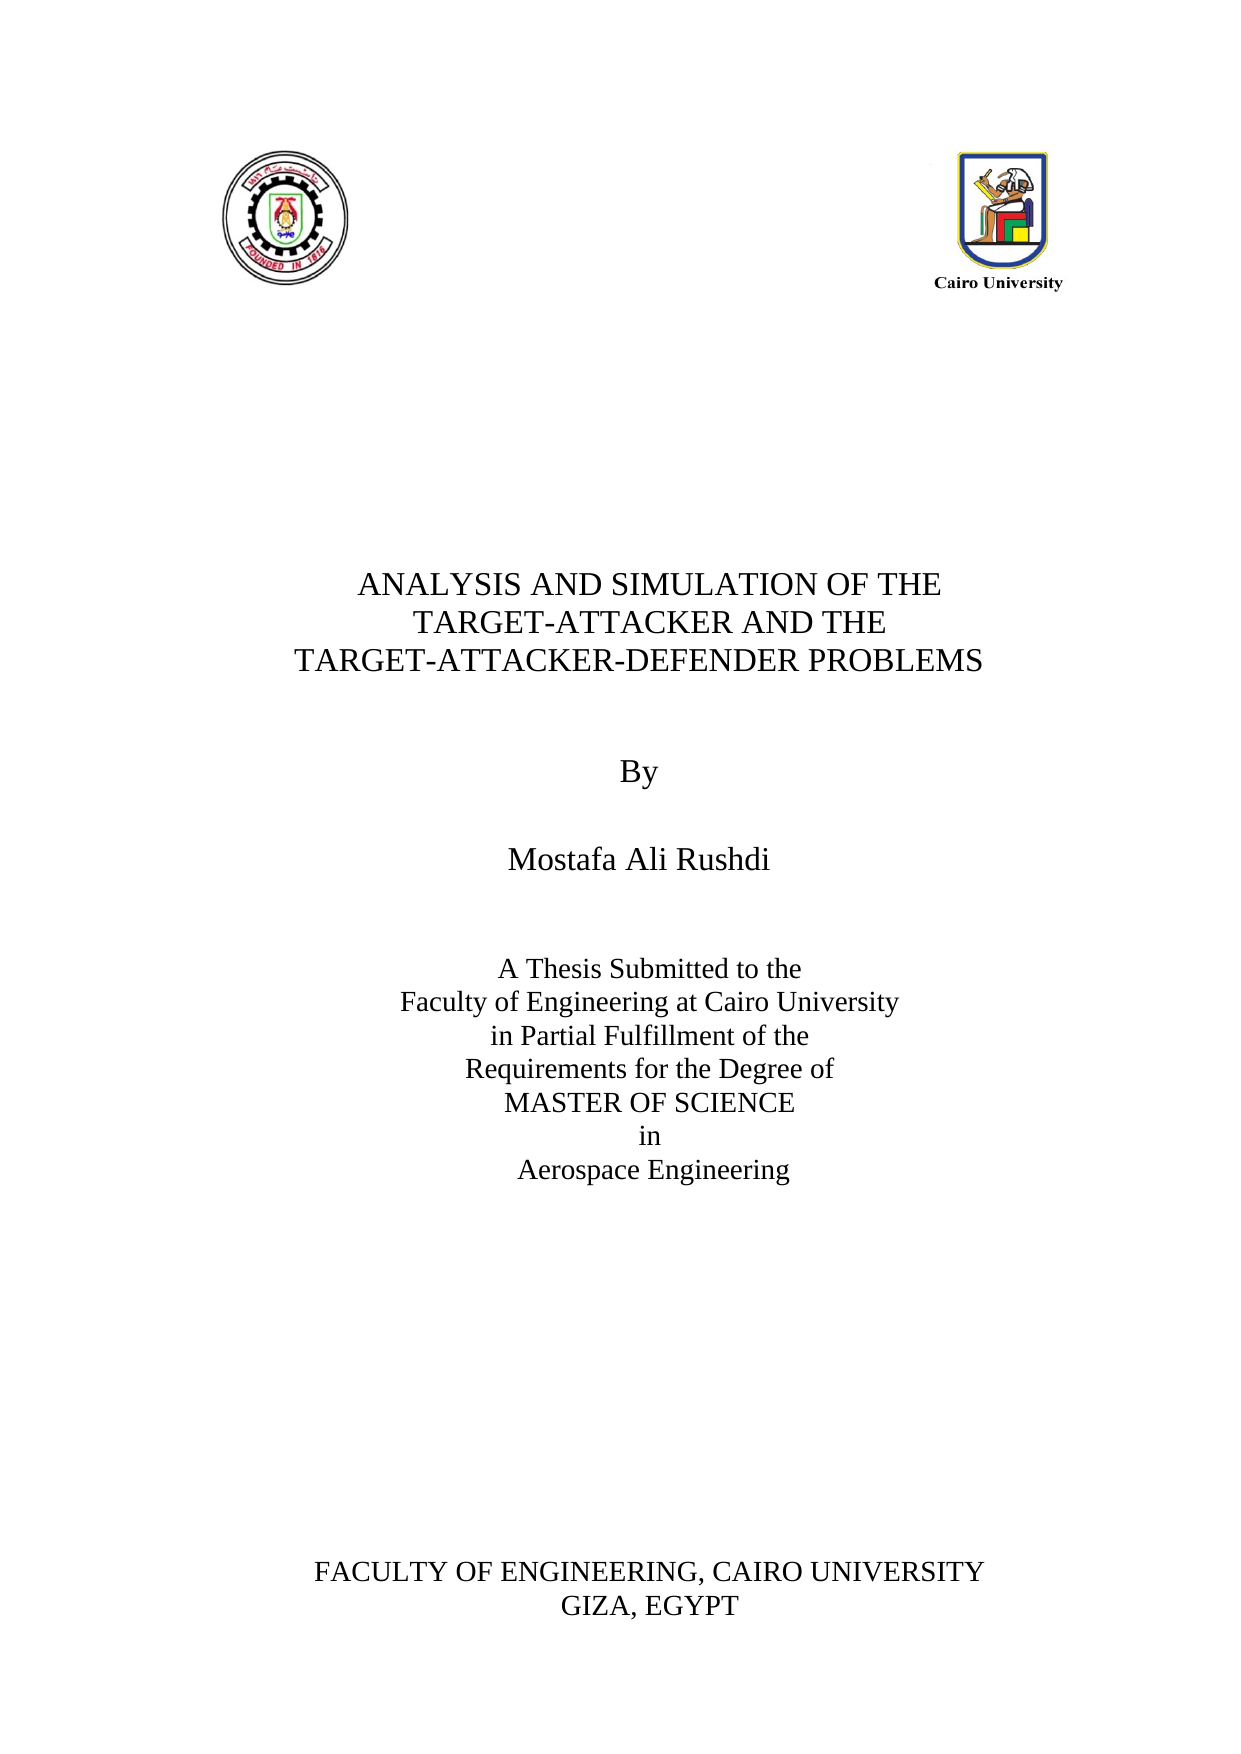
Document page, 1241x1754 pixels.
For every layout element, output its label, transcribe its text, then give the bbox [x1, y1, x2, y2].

title TARGET-ATTACKER-DEFENDER PROBLEMS [209, 640, 1069, 679]
text MASTER OF SCIENCE [209, 1085, 1090, 1118]
text Mostafa Ali Rushdi [209, 840, 1069, 878]
text By [209, 752, 1069, 790]
picture [929, 150, 1067, 294]
text GIZA, EGYPT [209, 1588, 1090, 1622]
text in Partial Fulfillment of the [209, 1018, 1090, 1051]
text Faculty of Engineering at Cairo University [209, 984, 1090, 1018]
text Aerospace Engineering [209, 1152, 1090, 1186]
text ANALYSIS AND SIMULATION OF THE [209, 564, 1090, 602]
text in [209, 1118, 1090, 1152]
table_header [612, 150, 1090, 318]
text TARGET-ATTACKER AND THE [209, 602, 1090, 640]
text Requirements for the Degree of [209, 1051, 1090, 1085]
picture [220, 150, 349, 286]
text A Thesis Submitted to the [209, 951, 1090, 984]
text FACULTY OF ENGINEERING, CAIRO UNIVERSITY [209, 1554, 1090, 1588]
table_header [209, 150, 612, 318]
